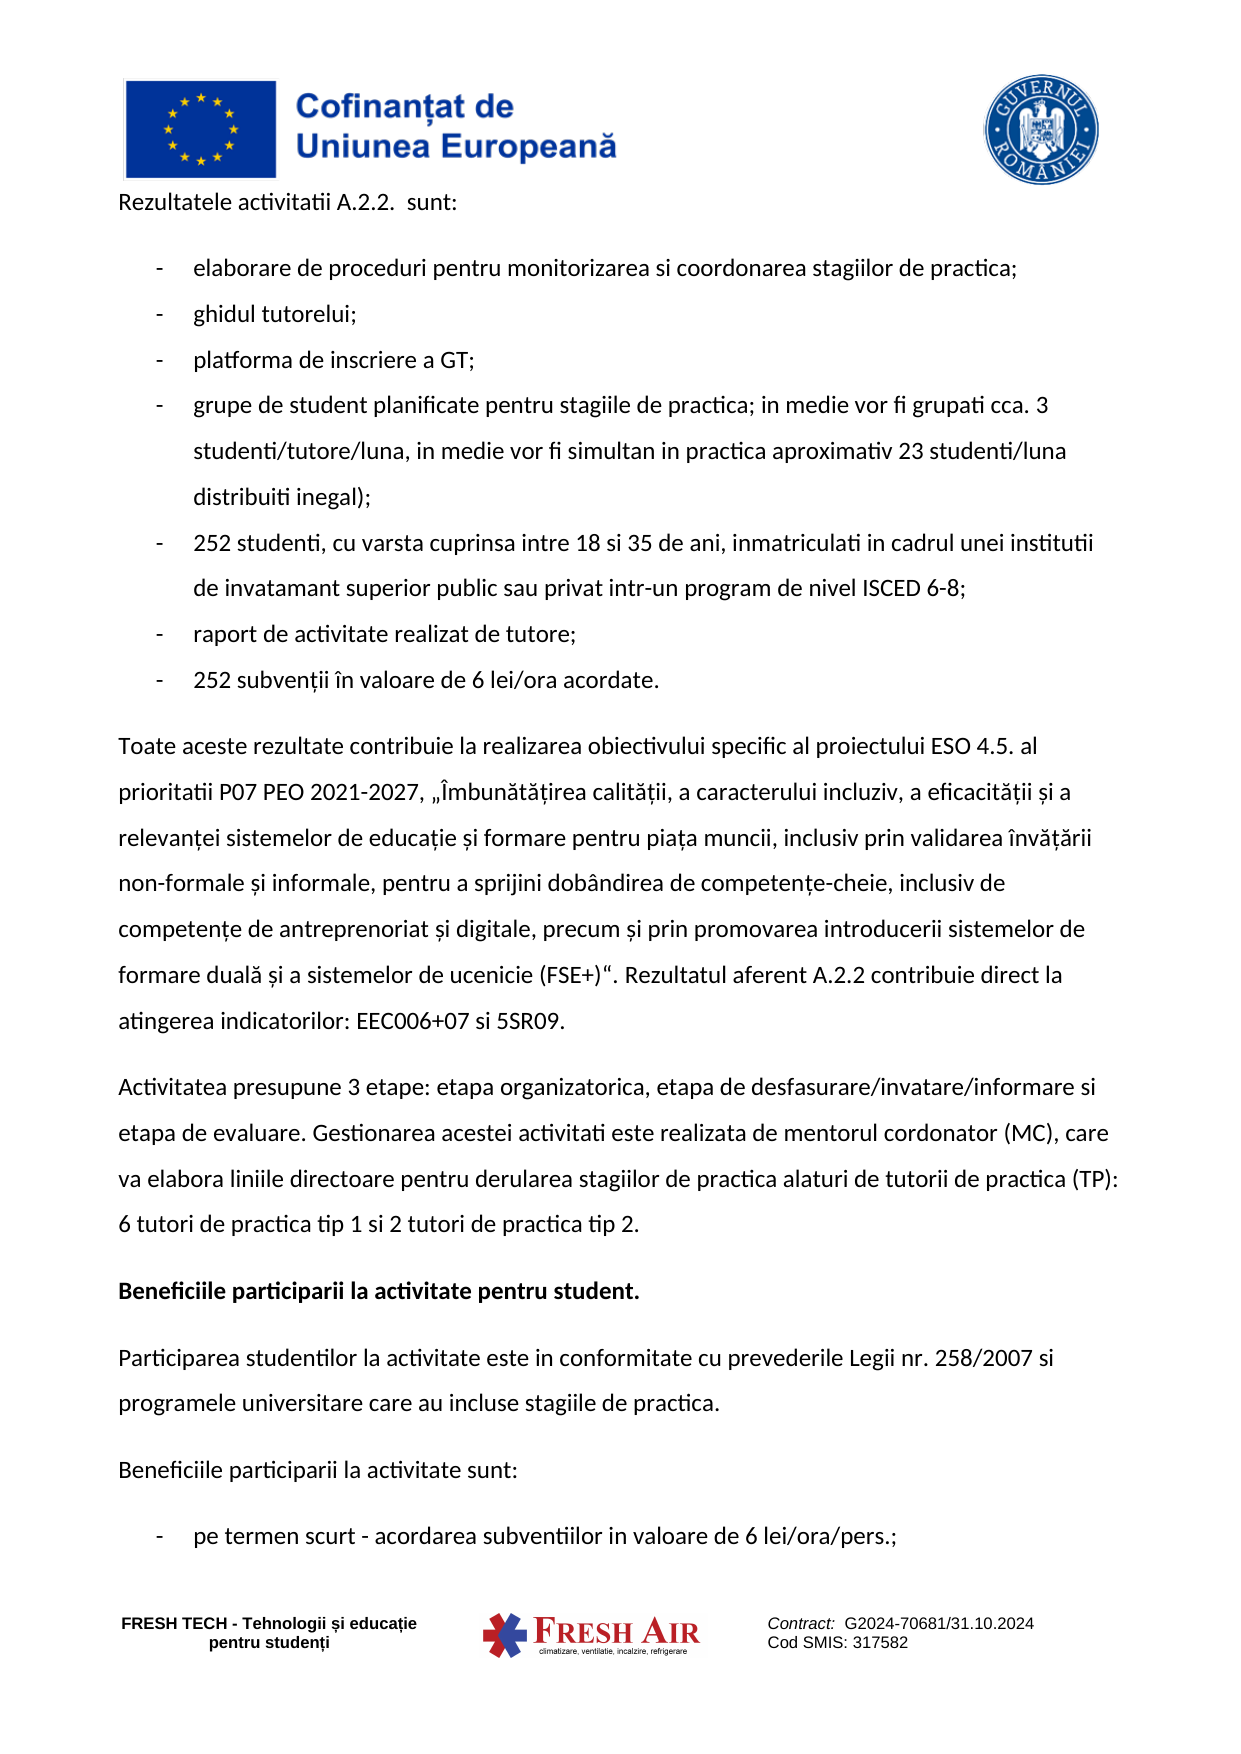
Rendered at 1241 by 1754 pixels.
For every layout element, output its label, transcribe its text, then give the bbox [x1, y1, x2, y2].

list pe termen scurt - acordarea subventiilor in valoare de 6 lei/ora/pers.; [156, 1521, 1122, 1551]
picture [118, 73, 1100, 186]
text Rezultatele activitatii A.2.2. sunt: [118, 186, 1122, 216]
text Beneficiile participarii la activitate pentru student. [118, 1275, 1122, 1306]
list elaborare de proceduri pentru monitorizarea si coordonarea stagiilor de practica; [156, 252, 1122, 283]
list 252 studenti, cu varsta cuprinsa intre 18 si 35 de ani, inmatriculati in cadrul unei institutii de invatamant superior public sau privat intr-un program de nivel ISCED 6-8; [156, 527, 1122, 603]
list ghidul tutorelui; [156, 298, 1122, 328]
text Activitatea presupune 3 etape: etapa organizatorica, etapa de desfasurare/invatare/informare si etapa de evaluare. Gestionarea acestei activitati este realizata de mentorul cordonator (MC), care va elabora liniile directoare pentru derularea stagiilor de practica alaturi de tutorii de practica (TP): 6 tutori de practica tip 1 si 2 tutori de practica tip 2. [118, 1071, 1122, 1239]
list grupe de student planificate pentru stagiile de practica; in medie vor fi grupati cca. 3 studenti/tutore/luna, in medie vor fi simultan in practica aproximativ 23 studenti/luna distribuiti inegal); [156, 389, 1122, 511]
text Beneficiile participarii la activitate sunt: [118, 1454, 1122, 1484]
picture [479, 1613, 709, 1658]
text Participarea studentilor la activitate este in conformitate cu prevederile Legii nr. 258/2007 si programele universitare care au incluse stagiile de practica. [118, 1342, 1122, 1418]
list raport de activitate realizat de tutore; [156, 618, 1122, 649]
text Toate aceste rezultate contribuie la realizarea obiectivului specific al proiectului ESO 4.5. al prioritatii P07 PEO 2021-2027, „Îmbunătățirea calității, a caracterului incluziv, a eficacității și a relevanței sistemelor de educație și formare pentru piața muncii, inclusiv prin validarea învățării non-formale și informale, pentru a sprijini dobândirea de competențe-cheie, inclusiv de competențe de antreprenoriat și digitale, precum și prin promovarea introducerii sistemelor de formare duală și a sistemelor de ucenicie (FSE+)“. Rezultatul aferent A.2.2 contribuie direct la atingerea indicatorilor: EEC006+07 si 5SR09. [118, 730, 1122, 1035]
list platforma de inscriere a GT; [156, 344, 1122, 374]
list 252 subvenții în valoare de 6 lei/ora acordate. [156, 664, 1122, 694]
